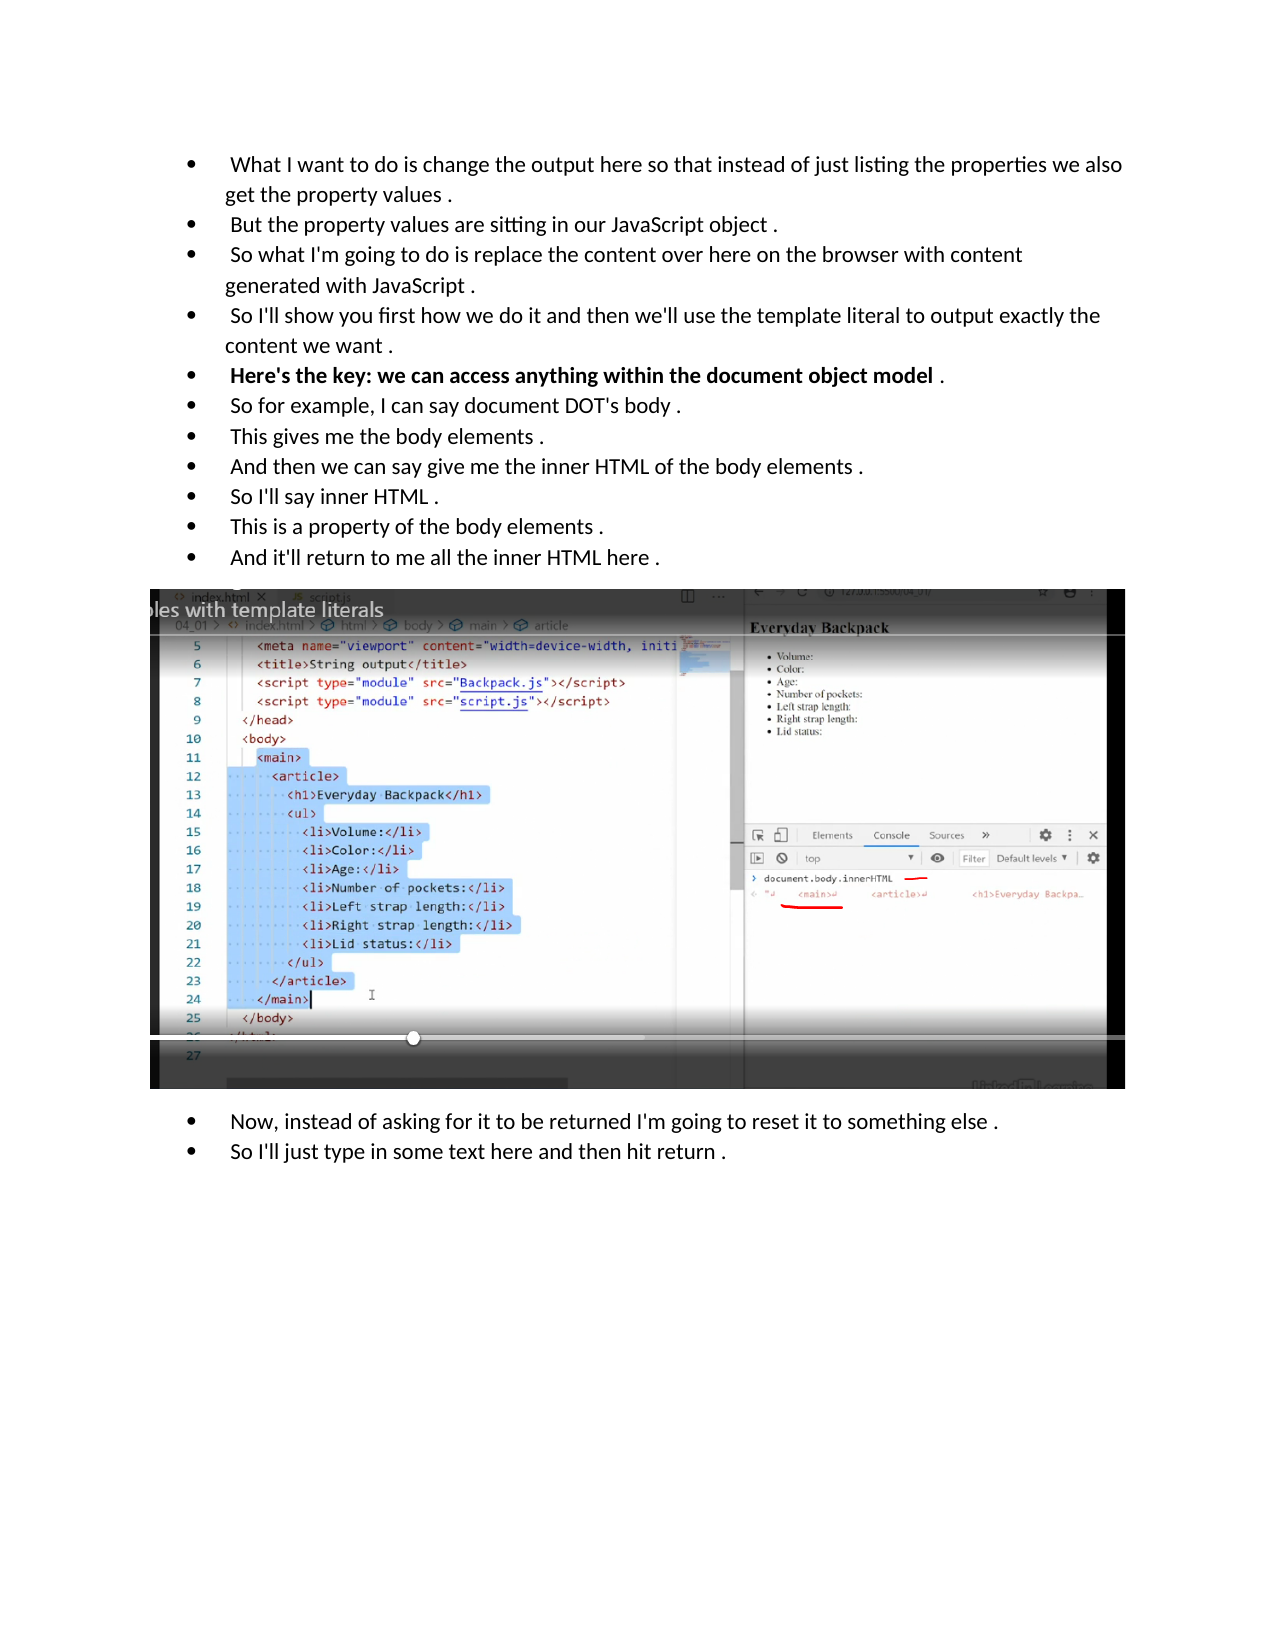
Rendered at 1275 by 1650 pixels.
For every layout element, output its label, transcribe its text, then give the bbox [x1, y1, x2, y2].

list So what I'm going to do is replace the content over here on the browser with content generated with JavaScript . [187, 241, 1125, 299]
list What I want to do is change the output here so that instead of just listing the properties we also get the property values . [187, 150, 1125, 208]
list But the property values are sitting in our JavaScript object . [187, 210, 1125, 238]
list So I'll just type in some text here and then hit return . [187, 1137, 1125, 1165]
list Now, instead of asking for it to be returned I'm going to reset it to something else . [187, 1107, 1125, 1135]
picture [150, 589, 1125, 1089]
list This is a property of the body elements . [187, 512, 1125, 541]
list This gives me the body elements . [187, 422, 1125, 450]
list So for example, I can say document DOT's body . [187, 392, 1125, 420]
list So I'll show you first how we do it and then we'll use the template literal to output exactly the content we want . [187, 301, 1125, 359]
list So I'll say inner HTML . [187, 482, 1125, 510]
list And it'll return to me all the inner HTML here . [187, 543, 1125, 571]
list And then we can say give me the inner HTML of the body elements . [187, 452, 1125, 480]
list Here's the key: we can access anything within the document object model . [187, 361, 1125, 389]
